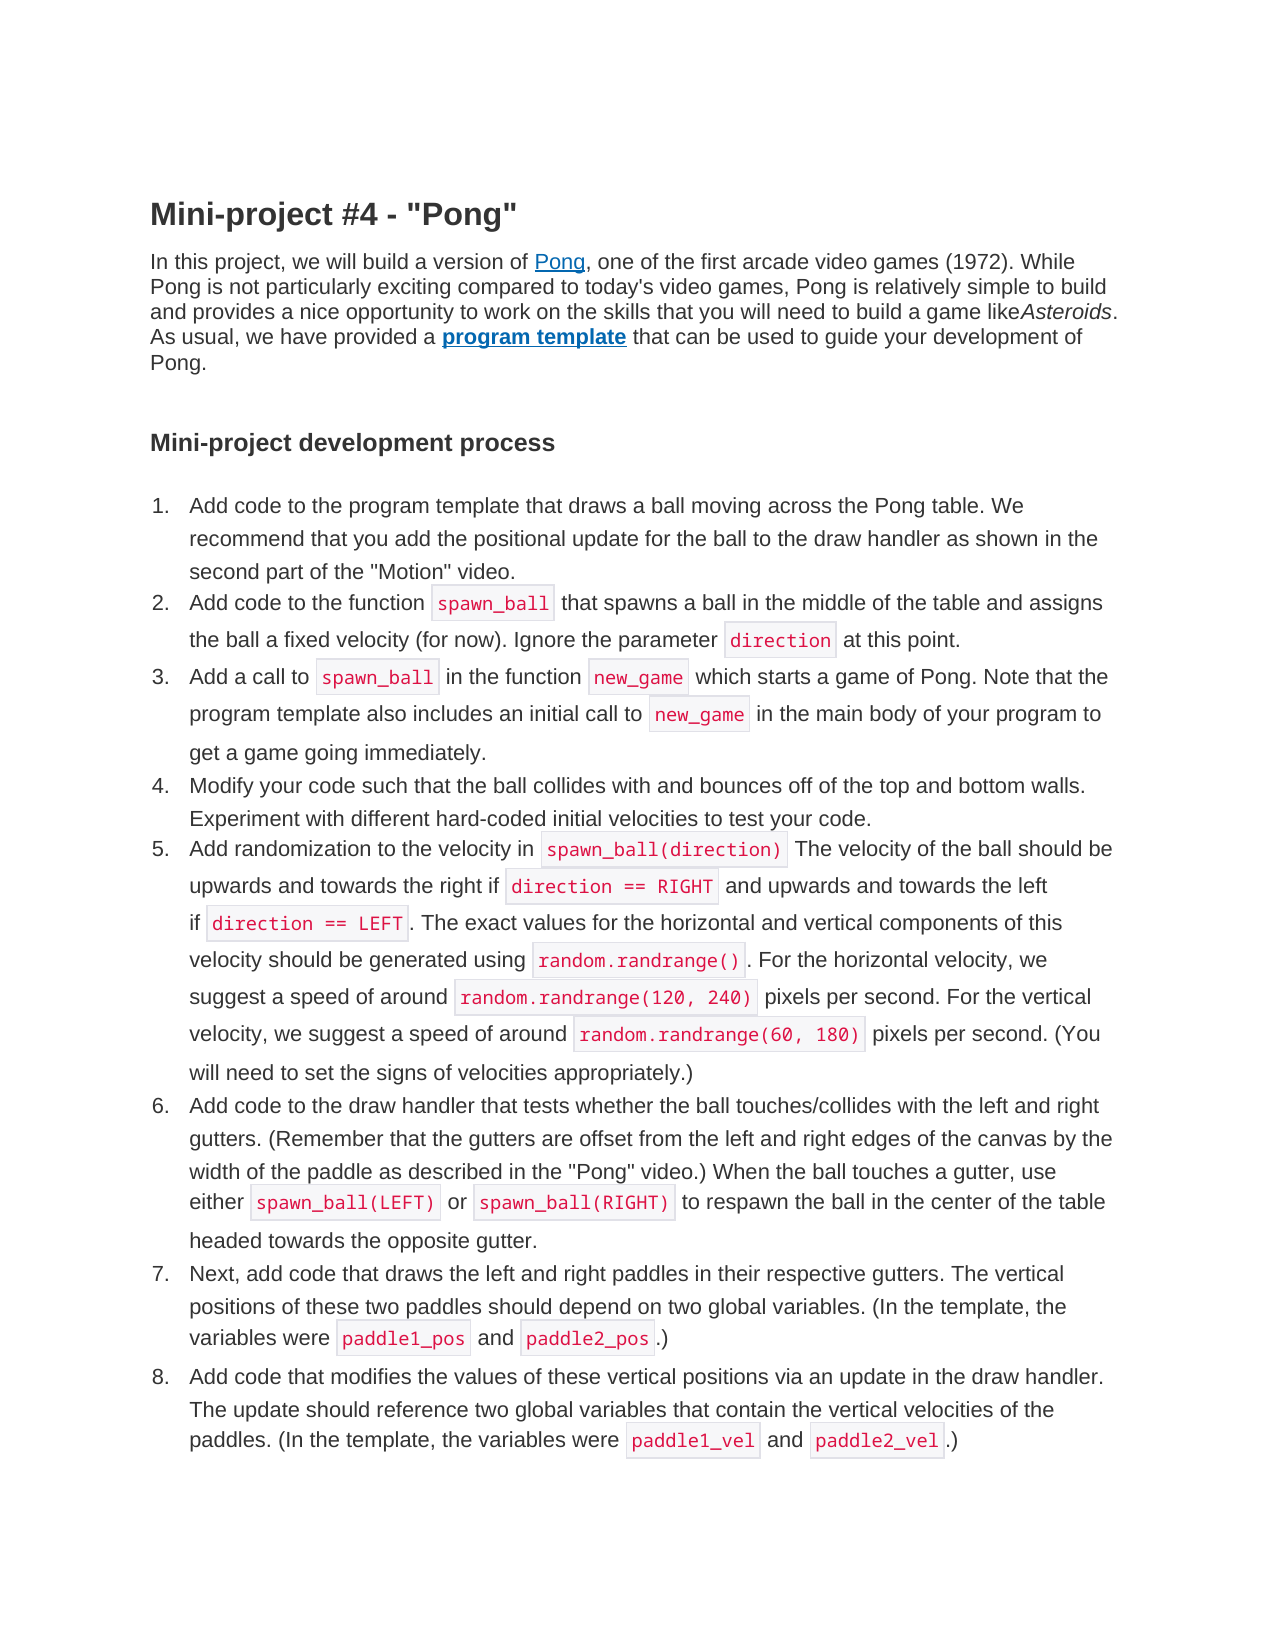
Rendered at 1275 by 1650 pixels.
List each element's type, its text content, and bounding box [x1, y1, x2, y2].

text Mini-project #4 - "Pong" [150, 166, 1125, 232]
text In this project, we will build a version of Pong, one of the first arcade video games (1972). While Pong is not particularly exciting compared to today's video games, Pong is relatively simple to build and provides a nice opportunity to work on the skills that you will need to build a game likeAsteroids. As usual, we have provided a program template that can be used to guide your development of Pong. [150, 248, 1125, 374]
text Mini-project development process [150, 391, 1125, 457]
list Add code that modifies the values of these vertical positions via an update in the draw handler. The update should reference two global variables that contain the vertical velocities of the paddles. (In the template, the variables were paddle1_vel and paddle2_vel.) [152, 1356, 1125, 1459]
list Add randomization to the velocity in spawn_ball(direction) The velocity of the ball should be upwards and towards the right if direction == RIGHT and upwards and towards the left if direction == LEFT. The exact values for the horizontal and vertical components of this velocity should be generated using random.randrange(). For the horizontal velocity, we suggest a speed of around random.randrange(120, 240) pixels per second. For the vertical velocity, we suggest a speed of around random.randrange(60, 180) pixels per second. (You will need to set the signs of velocities appropriately.) [152, 831, 1125, 1085]
list Next, add code that draws the left and right paddles in their respective gutters. The vertical positions of these two paddles should depend on two global variables. (In the template, the variables were paddle1_pos and paddle2_pos.) [152, 1253, 1125, 1356]
list Add code to the program template that draws a ball moving across the Pong table. We recommend that you add the positional update for the ball to the draw handler as shown in the second part of the "Motion" video. [152, 486, 1125, 584]
list Add a call to spawn_ball in the function new_game which starts a game of Pong. Note that the program template also includes an initial call to new_game in the main body of your program to get a game going immediately. [152, 658, 1125, 765]
list Modify your code such that the ball collides with and bounces off of the top and bottom walls. Experiment with different hard-coded initial velocities to test your code. [152, 765, 1125, 831]
list Add code to the draw handler that tests whether the ball touches/collides with the left and right gutters. (Remember that the gutters are offset from the left and right edges of the canvas by the width of the paddle as described in the "Pong" video.) When the ball touches a gutter, use either spawn_ball(LEFT) or spawn_ball(RIGHT) to respawn the ball in the center of the table headed towards the opposite gutter. [152, 1085, 1125, 1253]
list Add code to the function spawn_ball that spawns a ball in the middle of the table and assigns the ball a fixed velocity (for now). Ignore the parameter direction at this point. [152, 584, 1125, 658]
